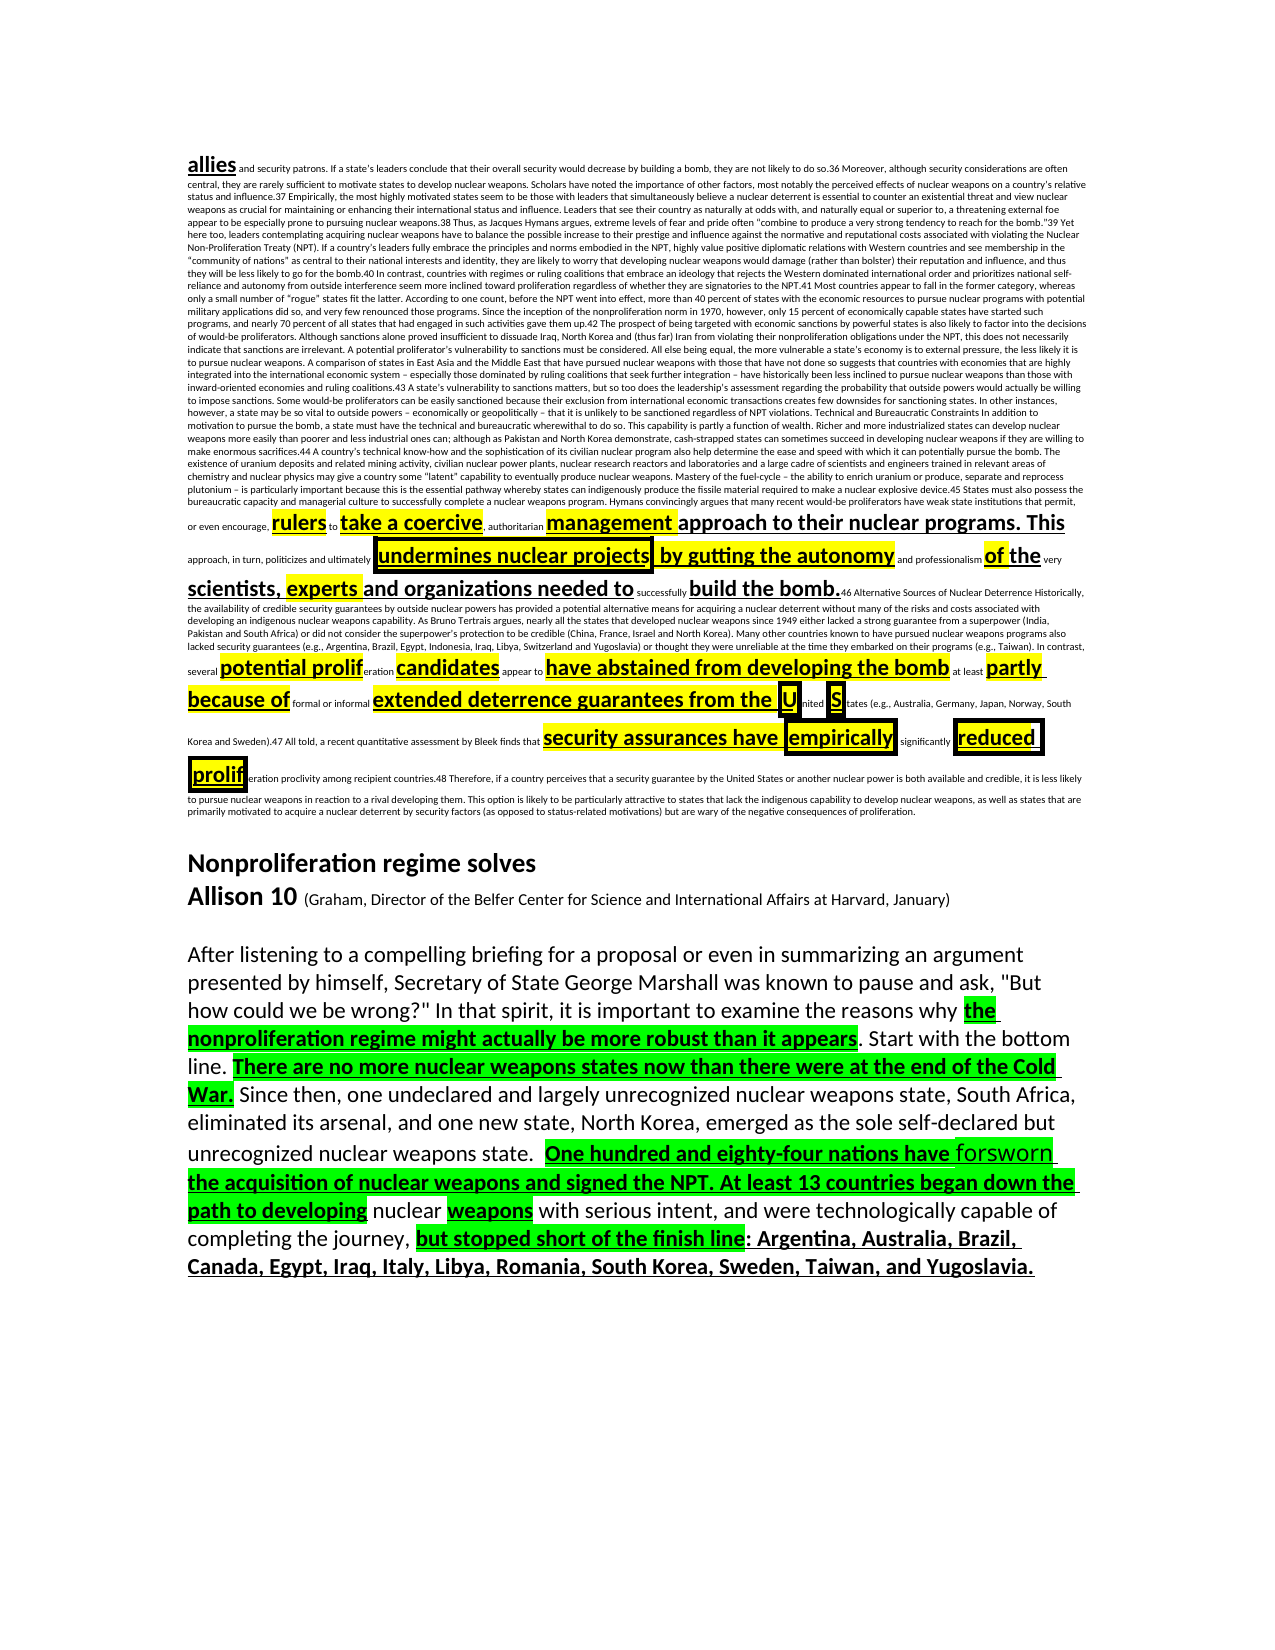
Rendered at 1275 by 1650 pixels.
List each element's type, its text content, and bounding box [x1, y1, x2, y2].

text After listening to a compelling briefing for a proposal or even in summarizing an argument presented by himself, Secretary of State George Marshall was known to pause and ask, "But how could we be wrong?" In that spirit, it is important to examine the reasons why the nonproliferation regime might actually be more robust than it appears. Start with the bottom line. There are no more nuclear weapons states now than there were at the end of the Cold War. Since then, one undeclared and largely unrecognized nuclear weapons state, South Africa, eliminated its arsenal, and one new state, North Korea, emerged as the sole self-declared but unrecognized nuclear weapons state. One hundred and eighty-four nations have forsworn the acquisition of nuclear weapons and signed the NPT. At least 13 countries began down the path to developing nuclear weapons with serious intent, and were technologically capable of completing the journey, but stopped short of the finish line: Argentina, Australia, Brazil, Canada, Egypt, Iraq, Italy, Libya, Romania, South Korea, Sweden, Taiwan, and Yugoslavia. [187, 940, 1087, 1280]
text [187, 150, 1087, 818]
text Allison 10 (Graham, Director of the Belfer Center for Science and International Affairs at Harvard, January) [187, 879, 1087, 912]
text Nonproliferation regime solves [187, 846, 1087, 879]
